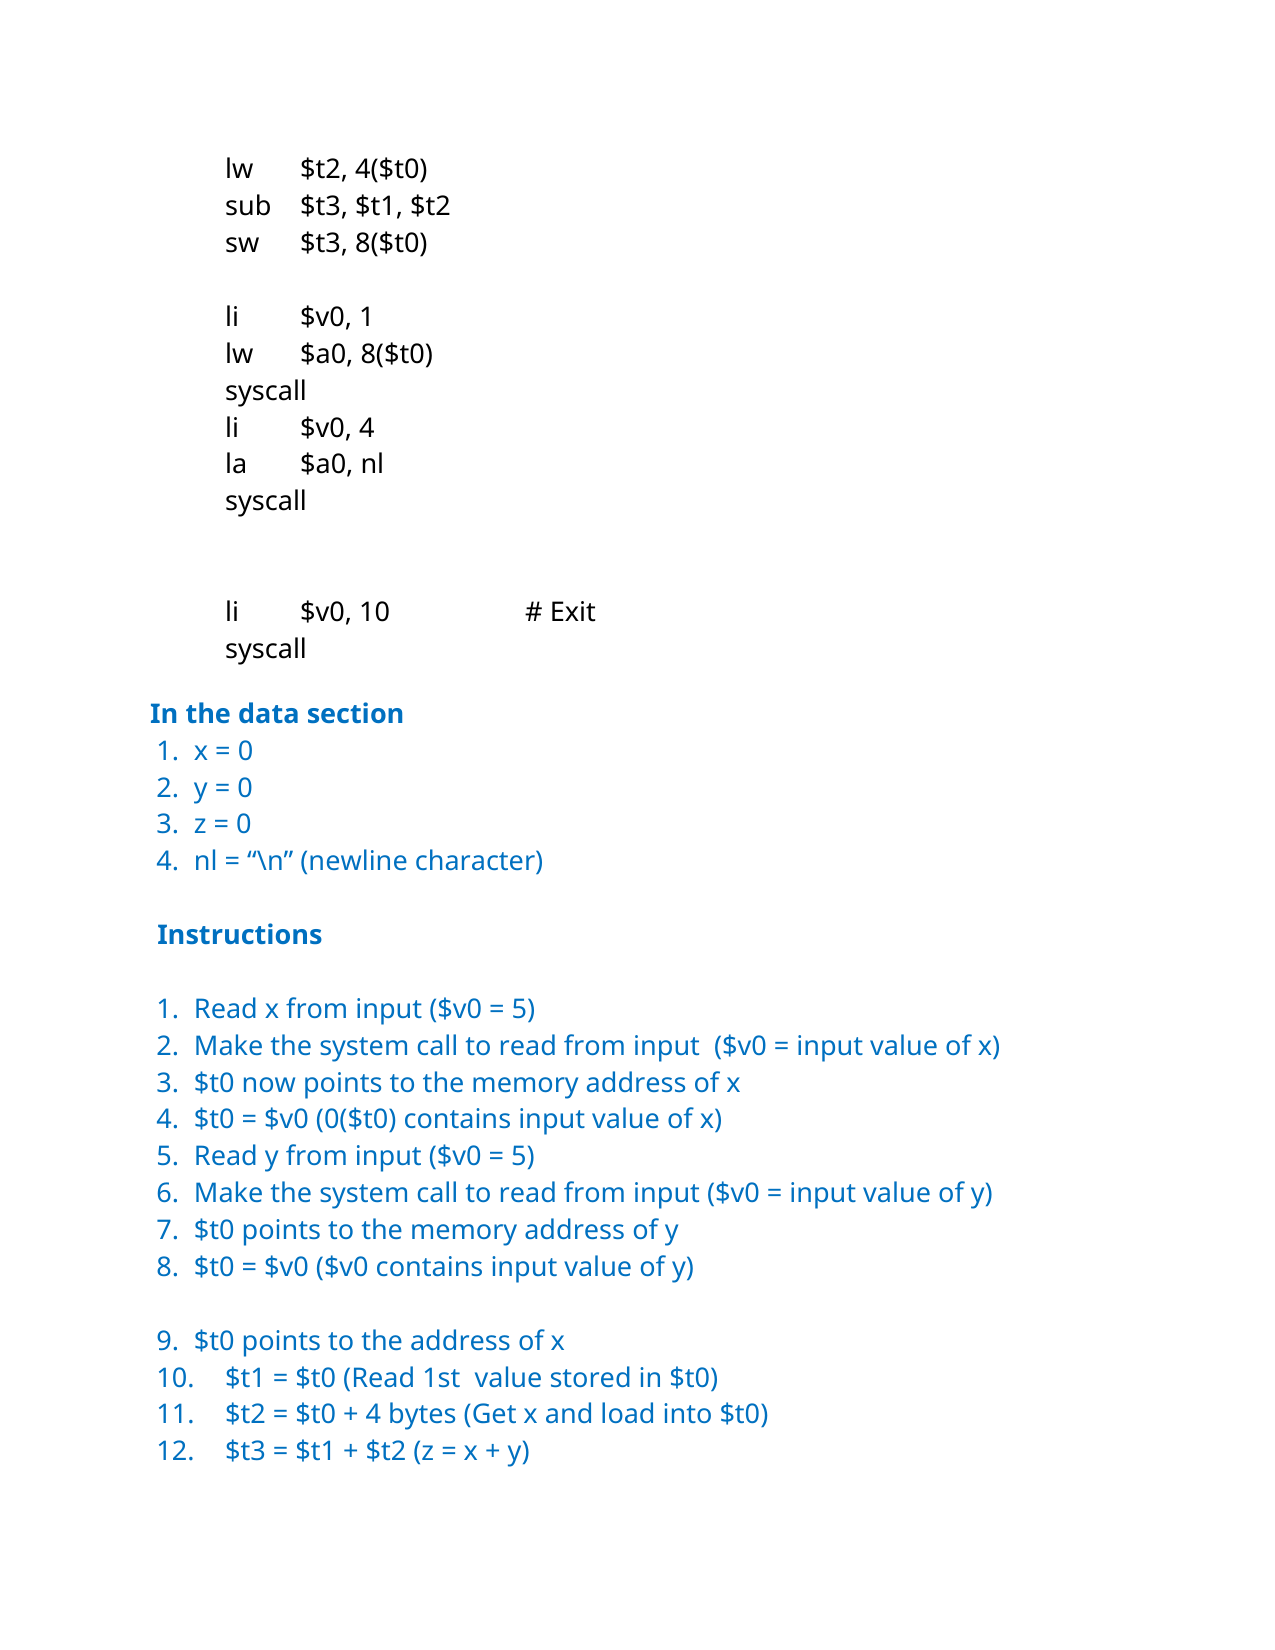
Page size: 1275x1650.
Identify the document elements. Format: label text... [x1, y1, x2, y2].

text syscall [150, 482, 1125, 519]
list $t0 points to the address of x [156, 1321, 1125, 1358]
text syscall [150, 371, 1125, 408]
list Make the system call to read from input ($v0 = input value of x) [156, 1026, 1125, 1063]
text la $a0, nl [150, 445, 1125, 482]
list x = 0 [156, 731, 1125, 768]
text li $v0, 1 [150, 297, 1125, 334]
list $t1 = $t0 (Read 1st value stored in $t0) [156, 1358, 1125, 1395]
list $t0 = $v0 ($v0 contains input value of y) [156, 1247, 1125, 1284]
list $t0 now points to the memory address of x [156, 1063, 1125, 1100]
list $t0 = $v0 (0($t0) contains input value of x) [156, 1100, 1125, 1137]
list nl = “\n” (newline character) [156, 842, 1125, 879]
list $t0 points to the memory address of y [156, 1211, 1125, 1247]
text sw $t3, 8($t0) [150, 224, 1125, 261]
text In the data section [150, 694, 1125, 731]
text lw $a0, 8($t0) [150, 334, 1125, 371]
list y = 0 [156, 768, 1125, 805]
text li $v0, 10 # Exit [150, 592, 1125, 629]
list $t2 = $t0 + 4 bytes (Get x and load into $t0) [156, 1395, 1125, 1432]
list z = 0 [156, 805, 1125, 842]
text sub $t3, $t1, $t2 [150, 187, 1125, 224]
list Read y from input ($v0 = 5) [156, 1137, 1125, 1174]
list Make the system call to read from input ($v0 = input value of y) [156, 1174, 1125, 1211]
list Read x from input ($v0 = 5) [156, 989, 1125, 1026]
list $t3 = $t1 + $t2 (z = x + y) [156, 1432, 1125, 1469]
text Instructions [150, 916, 1125, 952]
text lw $t2, 4($t0) [150, 150, 1125, 187]
text syscall [150, 629, 1125, 666]
text li $v0, 4 [150, 408, 1125, 445]
